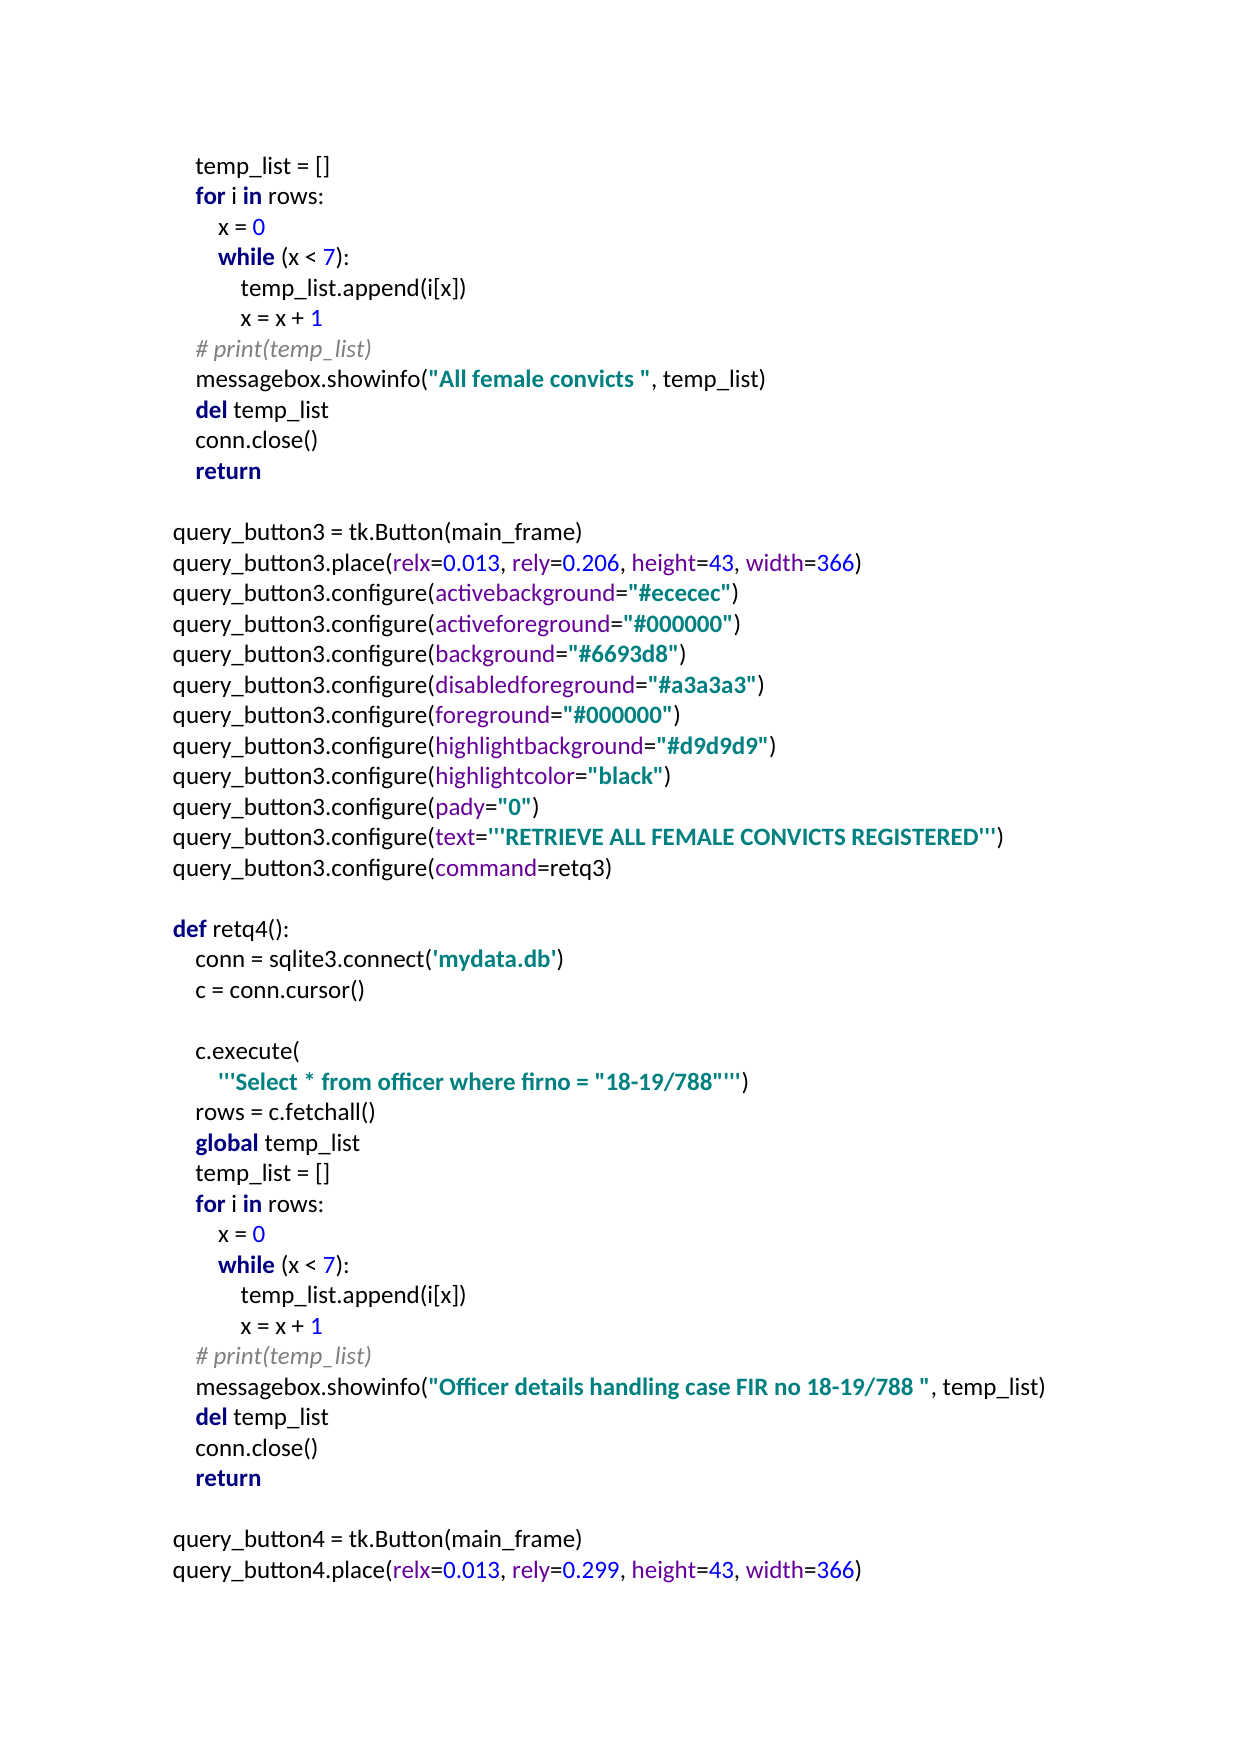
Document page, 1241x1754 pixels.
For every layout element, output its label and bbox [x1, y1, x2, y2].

text [150, 150, 1090, 1584]
